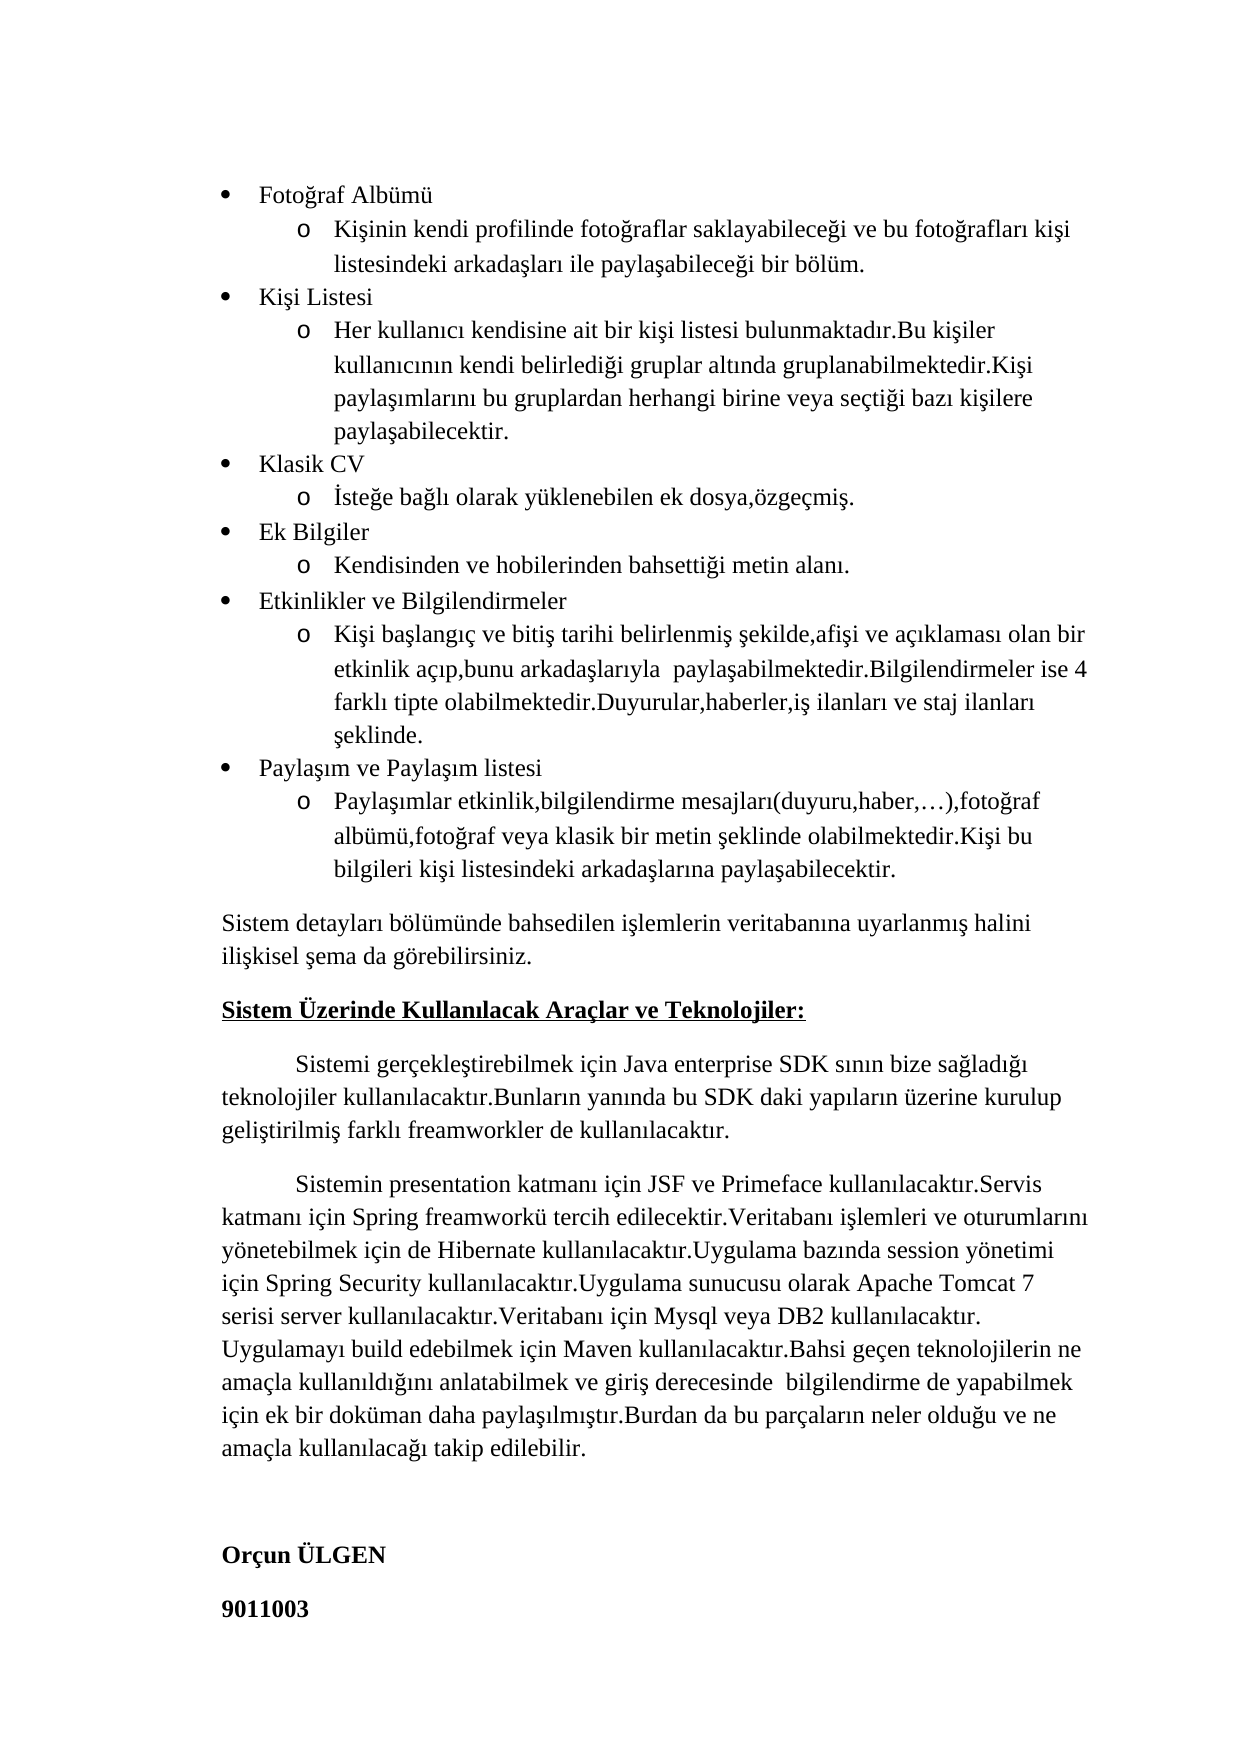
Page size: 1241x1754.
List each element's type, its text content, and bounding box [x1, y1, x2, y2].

list Kişi başlangıç ve bitiş tarihi belirlenmiş şekilde,afişi ve açıklaması olan bir etkinlik açıp,bunu arkadaşlarıyla paylaşabilmektedir.Bilgilendirmeler ise 4 farklı tipte olabilmektedir.Duyurular,haberler,iş ilanları ve staj ilanları şeklinde. [296, 619, 1093, 749]
list Klasik CV [221, 449, 1093, 478]
list İsteğe bağlı olarak yüklenebilen ek dosya,özgeçmiş. [296, 482, 1093, 513]
list Kişi Listesi [221, 282, 1093, 311]
list Paylaşım ve Paylaşım listesi [221, 753, 1093, 782]
text Sistemin presentation katmanı için JSF ve Primeface kullanılacaktır.Servis katmanı için Spring freamworkü tercih edilecektir.Veritabanı işlemleri ve oturumlarını yönetebilmek için de Hibernate kullanılacaktır.Uygulama bazında session yönetimi için Spring Security kullanılacaktır.Uygulama sunucusu olarak Apache Tomcat 7 serisi server kullanılacaktır.Veritabanı için Mysql veya DB2 kullanılacaktır. Uygulamayı build edebilmek için Maven kullanılacaktır.Bahsi geçen teknolojilerin ne amaçla kullanıldığını anlatabilmek ve giriş derecesinde bilgilendirme de yapabilmek için ek bir doküman daha paylaşılmıştır.Burdan da bu parçaların neler olduğu ve ne amaçla kullanılacağı takip edilebilir. [221, 1169, 1093, 1462]
list Kendisinden ve hobilerinden bahsettiği metin alanı. [296, 550, 1093, 581]
list Etkinlikler ve Bilgilendirmeler [221, 586, 1093, 614]
list Her kullanıcı kendisine ait bir kişi listesi bulunmaktadır.Bu kişiler kullanıcının kendi belirlediği gruplar altında gruplanabilmektedir.Kişi paylaşımlarını bu gruplardan herhangi birine veya seçtiği bazı kişilere paylaşabilecektir. [296, 315, 1093, 445]
text 9011003 [221, 1594, 1093, 1623]
text Orçun ÜLGEN [148, 1541, 1093, 1569]
text Sistemi gerçekleştirebilmek için Java enterprise SDK sının bize sağladığı teknolojiler kullanılacaktır.Bunların yanında bu SDK daki yapıların üzerine kurulup geliştirilmiş farklı freamworkler de kullanılacaktır. [221, 1049, 1093, 1143]
list Ek Bilgiler [221, 517, 1093, 546]
text Sistem Üzerinde Kullanılacak Araçlar ve Teknolojiler: [221, 995, 1093, 1024]
list Fotoğraf Albümü [221, 181, 1093, 209]
list Paylaşımlar etkinlik,bilgilendirme mesajları(duyuru,haber,…),fotoğraf albümü,fotoğraf veya klasik bir metin şeklinde olabilmektedir.Kişi bu bilgileri kişi listesindeki arkadaşlarına paylaşabilecektir. [296, 786, 1093, 883]
text Sistem detayları bölümünde bahsedilen işlemlerin veritabanına uyarlanmış halini ilişkisel şema da görebilirsiniz. [221, 908, 1093, 970]
list Kişinin kendi profilinde fotoğraflar saklayabileceği ve bu fotoğrafları kişi listesindeki arkadaşları ile paylaşabileceği bir bölüm. [296, 214, 1093, 277]
